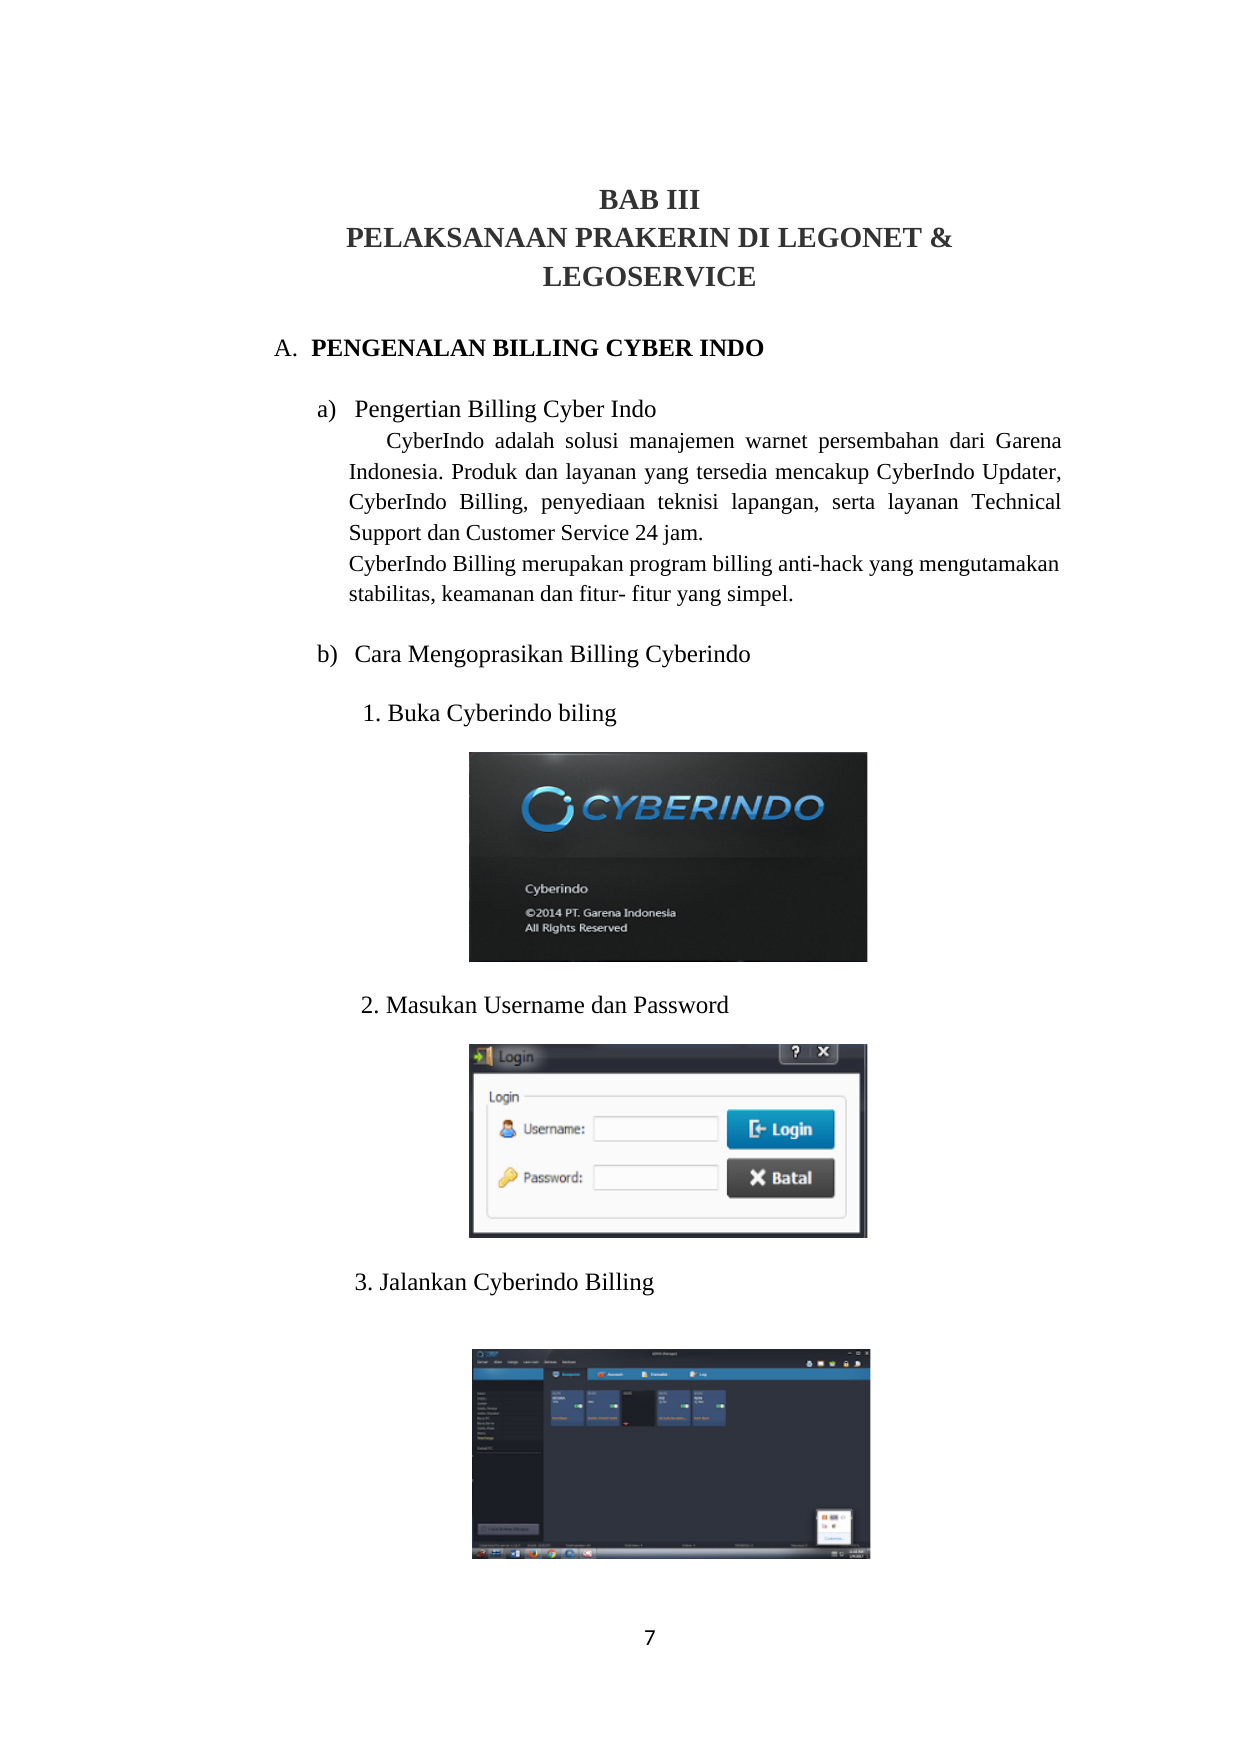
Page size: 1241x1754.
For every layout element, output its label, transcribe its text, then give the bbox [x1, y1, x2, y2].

list CyberIndo adalah solusi manajemen warnet persembahan dari Garena Indonesia. Produk dan layanan yang tersedia mencakup CyberIndo Updater, CyberIndo Billing, penyediaan teknisi lapangan, serta layanan Technical Support dan Customer Service 24 jam. [349, 423, 1063, 545]
text 2. Masukan Username dan Password [354, 962, 1063, 1019]
picture [469, 1044, 868, 1238]
picture [472, 1349, 871, 1559]
text BAB III [236, 177, 1063, 216]
list Pengertian Billing Cyber Indo [317, 392, 1063, 423]
text 1. Buka Cyberindo biling [287, 698, 1063, 727]
text 3. Jalankan Cyberindo Billing [279, 1238, 1063, 1295]
list Cara Mengoprasikan Billing Cyberindo [317, 637, 1063, 668]
list PENGENALAN BILLING CYBER INDO [274, 331, 1063, 362]
text PELAKSANAAN PRAKERIN DI LEGONET & LEGOSERVICE [236, 216, 1063, 292]
picture [469, 752, 868, 962]
list CyberIndo Billing merupakan program billing anti-hack yang mengutamakan stabilitas, keamanan dan fitur- fitur yang simpel. [349, 545, 1063, 607]
